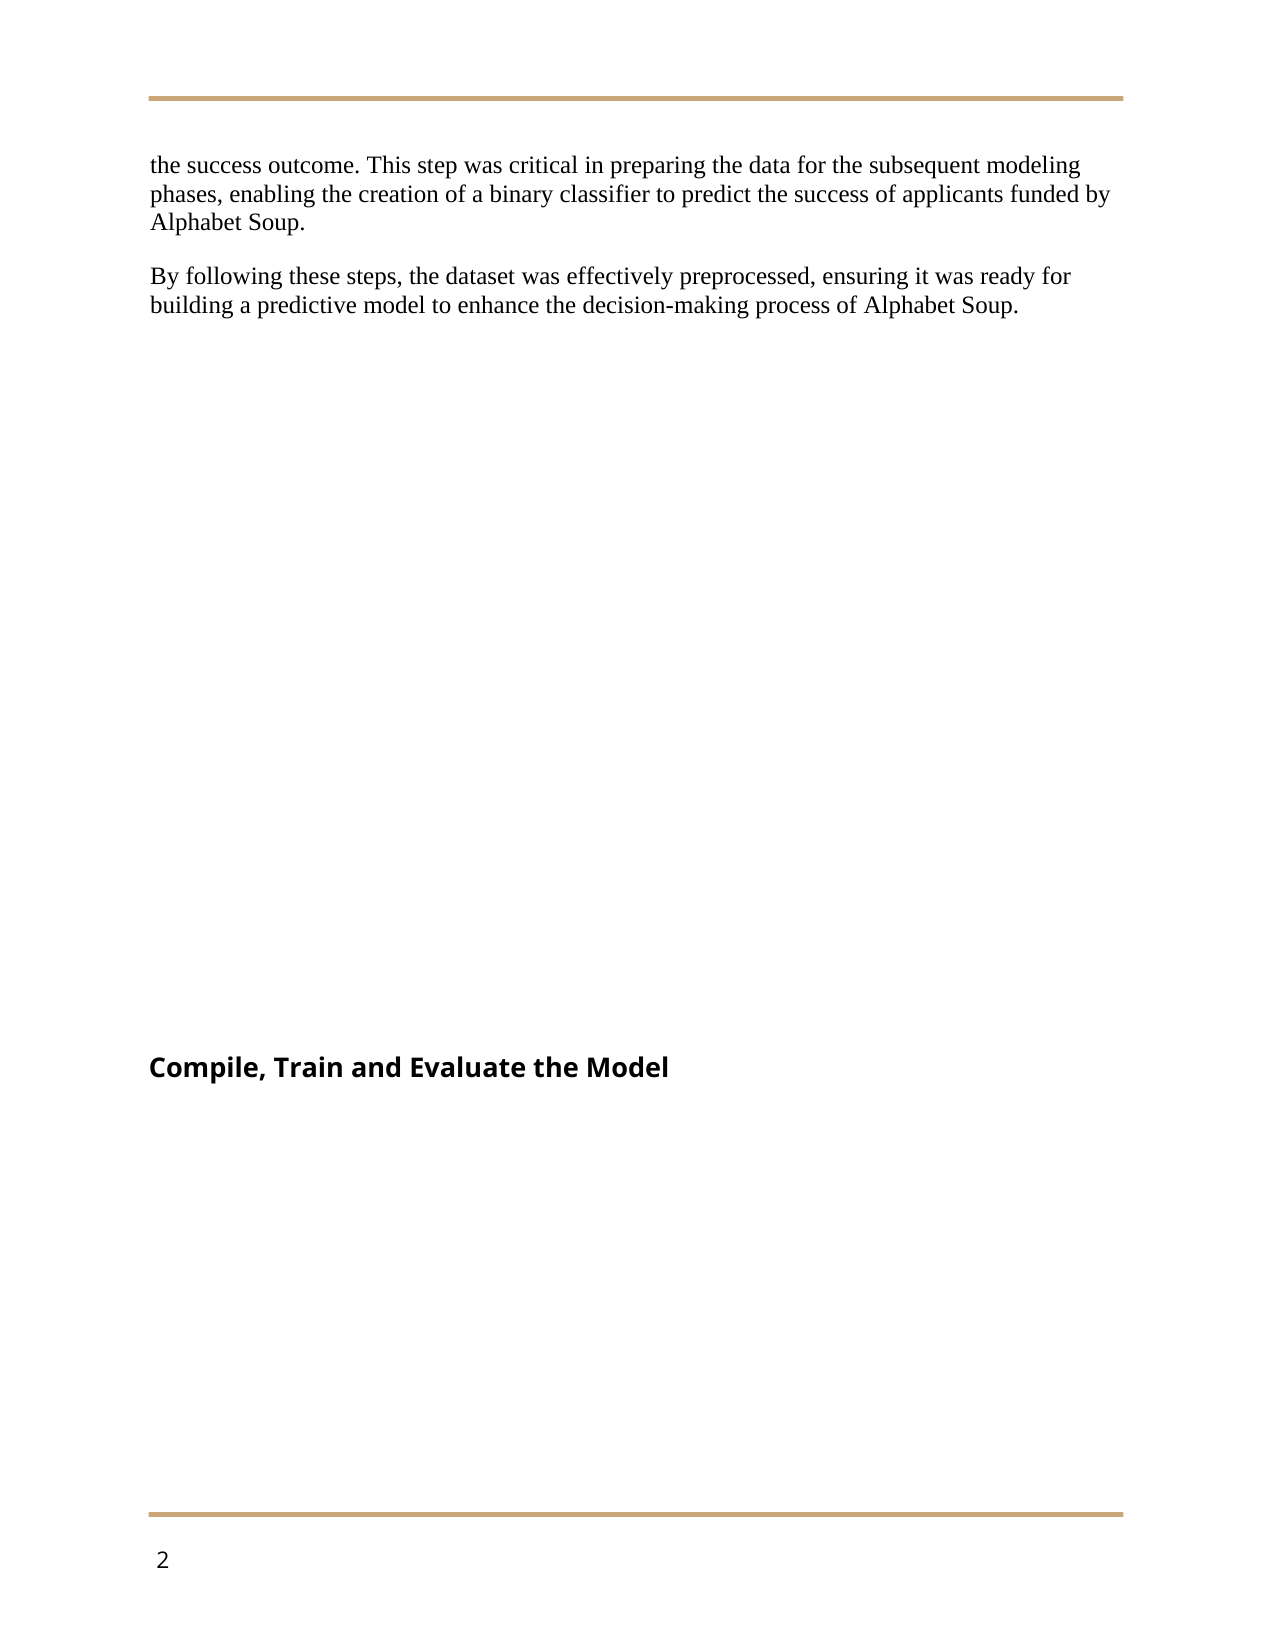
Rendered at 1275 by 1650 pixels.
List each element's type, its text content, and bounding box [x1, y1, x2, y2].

text By following these steps, the dataset was effectively preprocessed, ensuring it was ready for building a predictive model to enhance the decision-making process of Alphabet Soup. [150, 261, 1125, 319]
picture [148, 1512, 1124, 1517]
subtitle Compile, Train and Evaluate the Model [148, 1049, 939, 1086]
picture [148, 96, 1124, 101]
